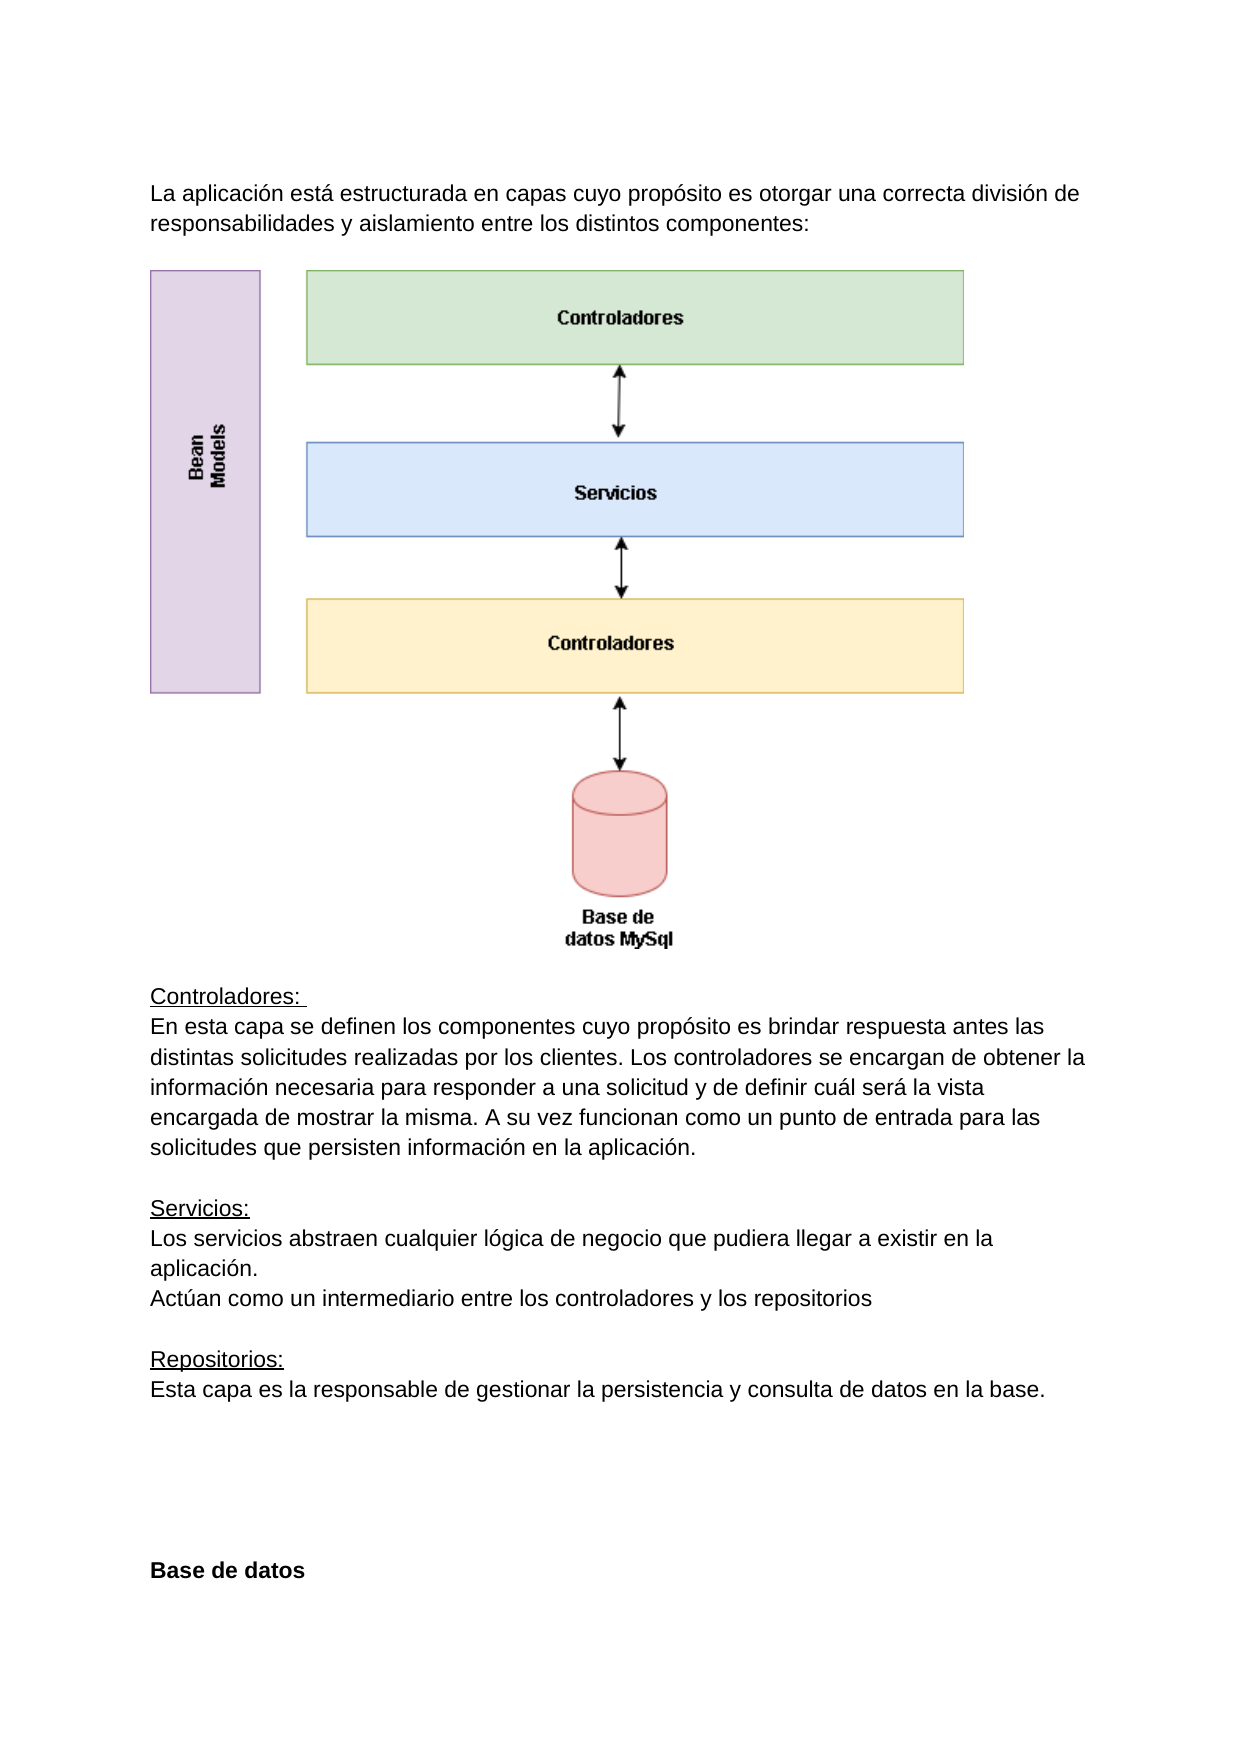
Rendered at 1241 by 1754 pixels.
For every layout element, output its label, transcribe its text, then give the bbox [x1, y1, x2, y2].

text Los servicios abstraen cualquier lógica de negocio que pudiera llegar a existir en la aplicación. [150, 1225, 1090, 1281]
text Base de datos [150, 1557, 1090, 1583]
text Esta capa es la responsable de gestionar la persistencia y consulta de datos en la base. [150, 1376, 1090, 1402]
text En esta capa se definen los componentes cuyo propósito es brindar respuesta antes las distintas solicitudes realizadas por los clientes. Los controladores se encargan de obtener la información necesaria para responder a una solicitud y de definir cuál será la vista encargada de mostrar la misma. A su vez funcionan como un punto de entrada para las solicitudes que persisten información en la aplicación. [150, 1013, 1090, 1160]
text La aplicación está estructurada en capas cuyo propósito es otorgar una correcta división de responsabilidades y aislamiento entre los distintos componentes: [150, 180, 1090, 237]
picture [150, 270, 964, 949]
text Controladores: [150, 983, 1090, 1009]
text Servicios: [150, 1194, 1090, 1221]
text Repositorios: [150, 1346, 1090, 1372]
text Actúan como un intermediario entre los controladores y los repositorios [150, 1285, 1090, 1311]
